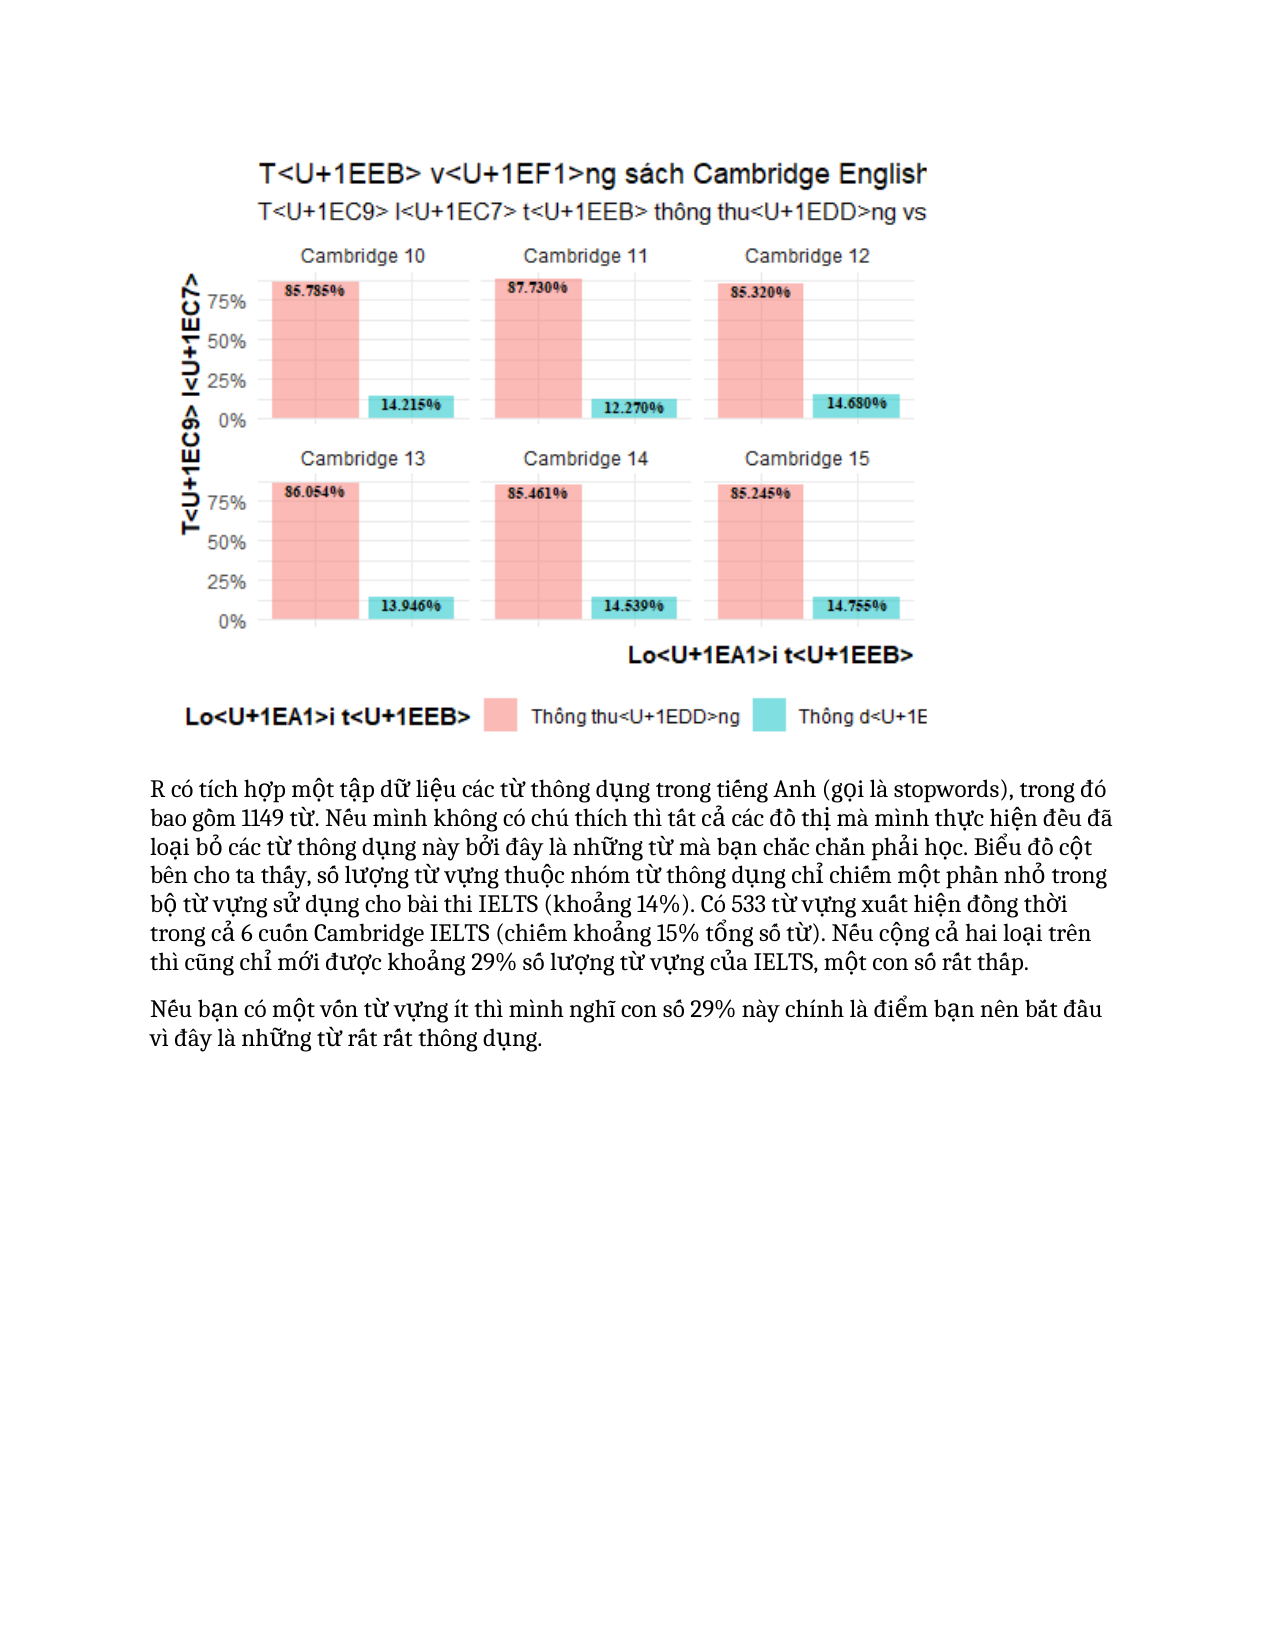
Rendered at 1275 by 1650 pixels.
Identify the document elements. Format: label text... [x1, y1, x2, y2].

text R có tích hợp một tập dữ liệu các từ thông dụng trong tiếng Anh (gọi là stopwords), trong đó bao gồm 1149 từ. Nếu mình không có chú thích thì tất cả các đồ thị mà mình thực hiện đều đã loại bỏ các từ thông dụng này bởi đây là những từ mà bạn chắc chắn phải học. Biểu đồ cột bên cho ta thấy, số lượng từ vựng thuộc nhóm từ thông dụng chỉ chiếm một phần nhỏ trong bộ từ vựng sử dụng cho bài thi IELTS (khoảng 14%). Có 533 từ vựng xuất hiện đồng thời trong cả 6 cuốn Cambridge IELTS (chiếm khoảng 15% tổng số từ). Nếu cộng cả hai loại trên thì cũng chỉ mới được khoảng 29% số lượng từ vựng của IELTS, một con số rất thấp. [150, 775, 1125, 976]
text Nếu bạn có một vốn từ vựng ít thì mình nghĩ con số 29% này chính là điểm bạn nên bắt đầu vì đây là những từ rất rất thông dụng. [150, 995, 1125, 1053]
picture [168, 150, 927, 757]
